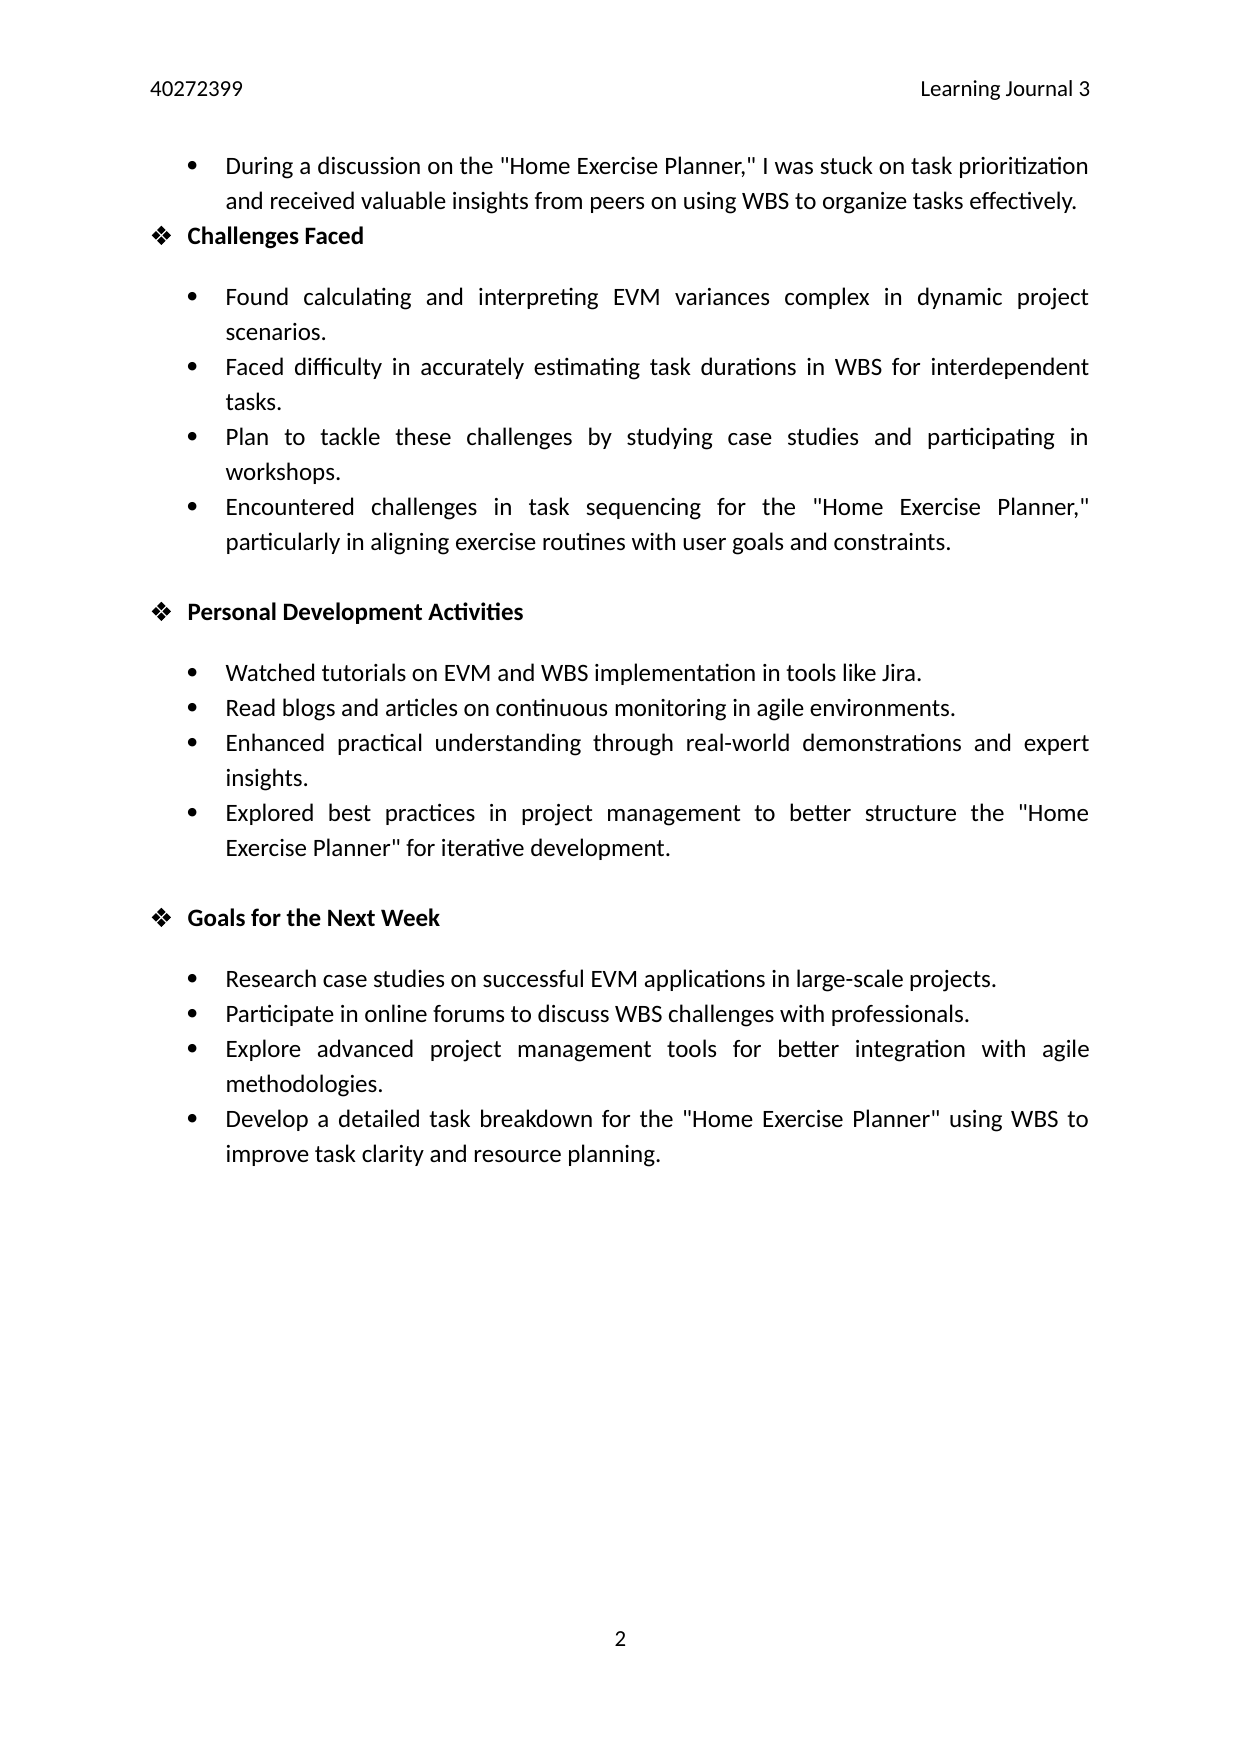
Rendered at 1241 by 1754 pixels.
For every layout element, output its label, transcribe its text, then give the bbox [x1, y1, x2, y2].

list Enhanced practical understanding through real-world demonstrations and expert insights. [188, 727, 1090, 793]
list Challenges Faced [150, 220, 1090, 251]
list Research case studies on successful EVM applications in large-scale projects. [188, 963, 1090, 994]
list Plan to tackle these challenges by studying case studies and participating in workshops. [188, 421, 1090, 487]
list Watched tutorials on EVM and WBS implementation in tools like Jira. [188, 657, 1090, 688]
list During a discussion on the "Home Exercise Planner," I was stuck on task prioritization and received valuable insights from peers on using WBS to organize tasks effectively. [188, 150, 1090, 216]
list Read blogs and articles on continuous monitoring in agile environments. [188, 692, 1090, 723]
list Personal Development Activities [150, 596, 1090, 627]
list Explored best practices in project management to better structure the "Home Exercise Planner" for iterative development. [188, 797, 1090, 863]
list Encountered challenges in task sequencing for the "Home Exercise Planner," particularly in aligning exercise routines with user goals and constraints. [188, 491, 1090, 557]
list Develop a detailed task breakdown for the "Home Exercise Planner" using WBS to improve task clarity and resource planning. [188, 1103, 1090, 1169]
list Found calculating and interpreting EVM variances complex in dynamic project scenarios. [188, 281, 1090, 347]
list Explore advanced project management tools for better integration with agile methodologies. [188, 1033, 1090, 1099]
list Participate in online forums to discuss WBS challenges with professionals. [188, 998, 1090, 1029]
list Goals for the Next Week [150, 902, 1090, 933]
list Faced difficulty in accurately estimating task durations in WBS for interdependent tasks. [188, 351, 1090, 417]
